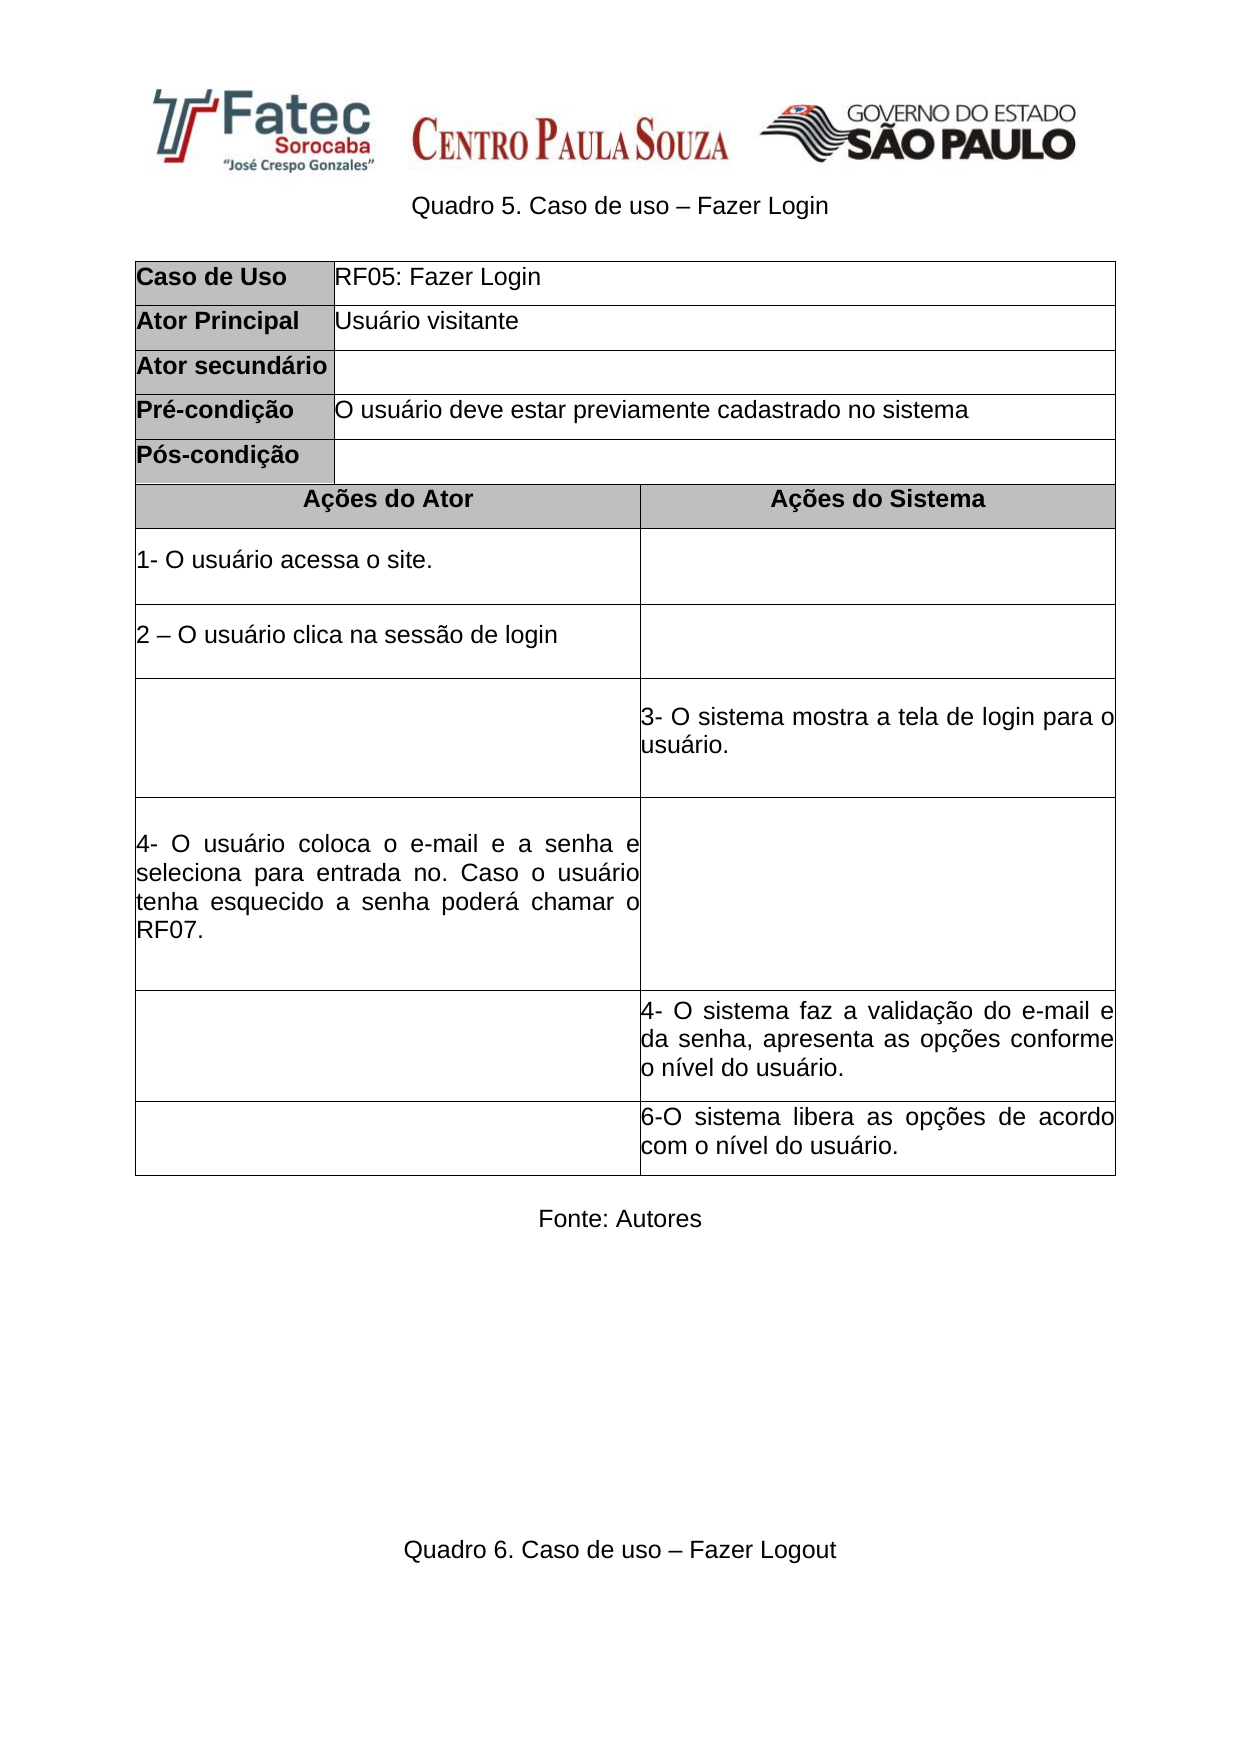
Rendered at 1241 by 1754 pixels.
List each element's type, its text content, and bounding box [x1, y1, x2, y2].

table_cell O usuário deve estar previamente cadastrado no sistema [335, 395, 1115, 439]
table_cell 4- O sistema faz a validação do e-mail e da senha, apresenta as opções conforme o nível do usuário. [641, 991, 1115, 1101]
table_cell Ações do Ator [136, 485, 640, 528]
text Quadro 5. Caso de uso – Fazer Login [135, 191, 1105, 220]
table_cell [335, 440, 1115, 483]
text Quadro 6. Caso de uso – Fazer Logout [135, 1535, 1105, 1564]
table_cell [136, 679, 640, 797]
table_cell [641, 605, 1115, 678]
table_cell 1- O usuário acessa o site. [136, 529, 640, 604]
table_cell Ações do Sistema [641, 485, 1115, 528]
table_cell Ator Principal [136, 306, 334, 350]
picture [135, 73, 1079, 191]
table_cell [136, 1102, 640, 1174]
table_cell 2 – O usuário clica na sessão de login [136, 605, 640, 678]
table_header Caso de Uso [136, 262, 334, 305]
text Fonte: Autores [135, 1204, 1105, 1233]
table_cell 6-O sistema libera as opções de acordo com o nível do usuário. [641, 1102, 1115, 1174]
table_header RF05: Fazer Login [335, 262, 1115, 305]
table_cell Pós-condição [136, 440, 334, 483]
table_cell 3- O sistema mostra a tela de login para o usuário. [641, 679, 1115, 797]
table_cell 4- O usuário coloca o e-mail e a senha e seleciona para entrada no. Caso o usuário tenha esquecido a senha poderá chamar o RF07. [136, 798, 640, 990]
table_cell Pré-condição [136, 395, 334, 439]
table_cell [335, 351, 1115, 394]
table_cell [641, 798, 1115, 990]
table_cell [136, 991, 640, 1101]
table_cell [641, 529, 1115, 604]
table_cell Usuário visitante [335, 306, 1115, 350]
table_cell Ator secundário [136, 351, 334, 394]
